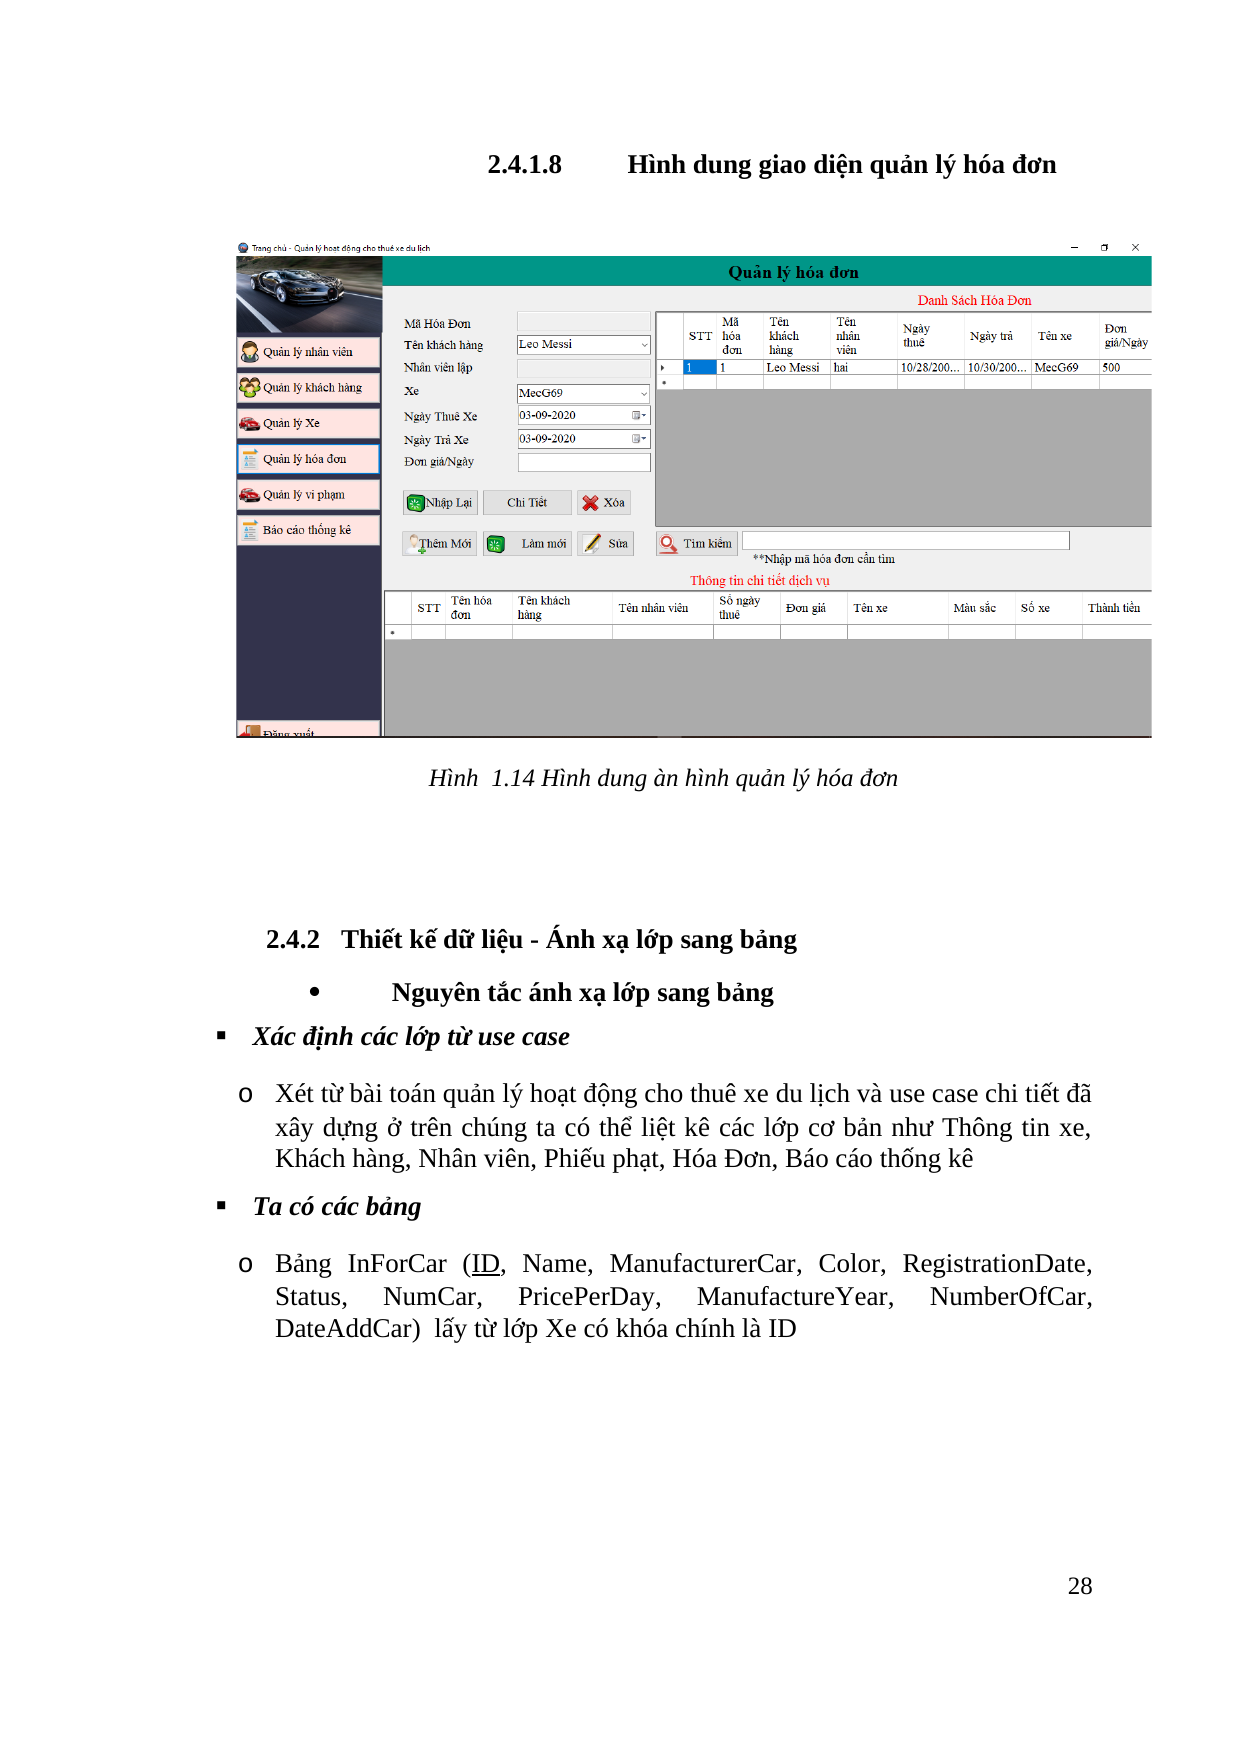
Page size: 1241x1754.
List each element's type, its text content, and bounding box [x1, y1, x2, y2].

picture [236, 241, 1152, 738]
subtitle Hình dung giao diện quản lý hóa đơn [487, 148, 1093, 179]
text Hình 1.14 Hình dung àn hình quản lý hóa đơn [177, 763, 1093, 792]
list Xác định các lớp từ use case [215, 1020, 1093, 1051]
list Xét từ bài toán quản lý hoạt động cho thuê xe du lịch và use case chi tiết đã xây dựng ở trên chúng ta có thể liệt kê các lớp cơ bản như Thông tin xe, Khách hàng, Nhân viên, Phiếu phạt, Hóa Đơn, Báo cáo thống kê [237, 1077, 1093, 1173]
subtitle Nguyên tắc ánh xạ lớp sang bảng [310, 976, 1093, 1008]
list Bảng InForCar (ID, Name, ManufacturerCar, Color, RegistrationDate, Status, NumCar, PricePerDay, ManufactureYear, NumberOfCar, DateAddCar) lấy từ lớp Xe có khóa chính là ID [237, 1247, 1093, 1343]
subtitle Thiết kế dữ liệu - Ánh xạ lớp sang bảng [266, 923, 1093, 954]
list Ta có các bảng [215, 1190, 1093, 1221]
